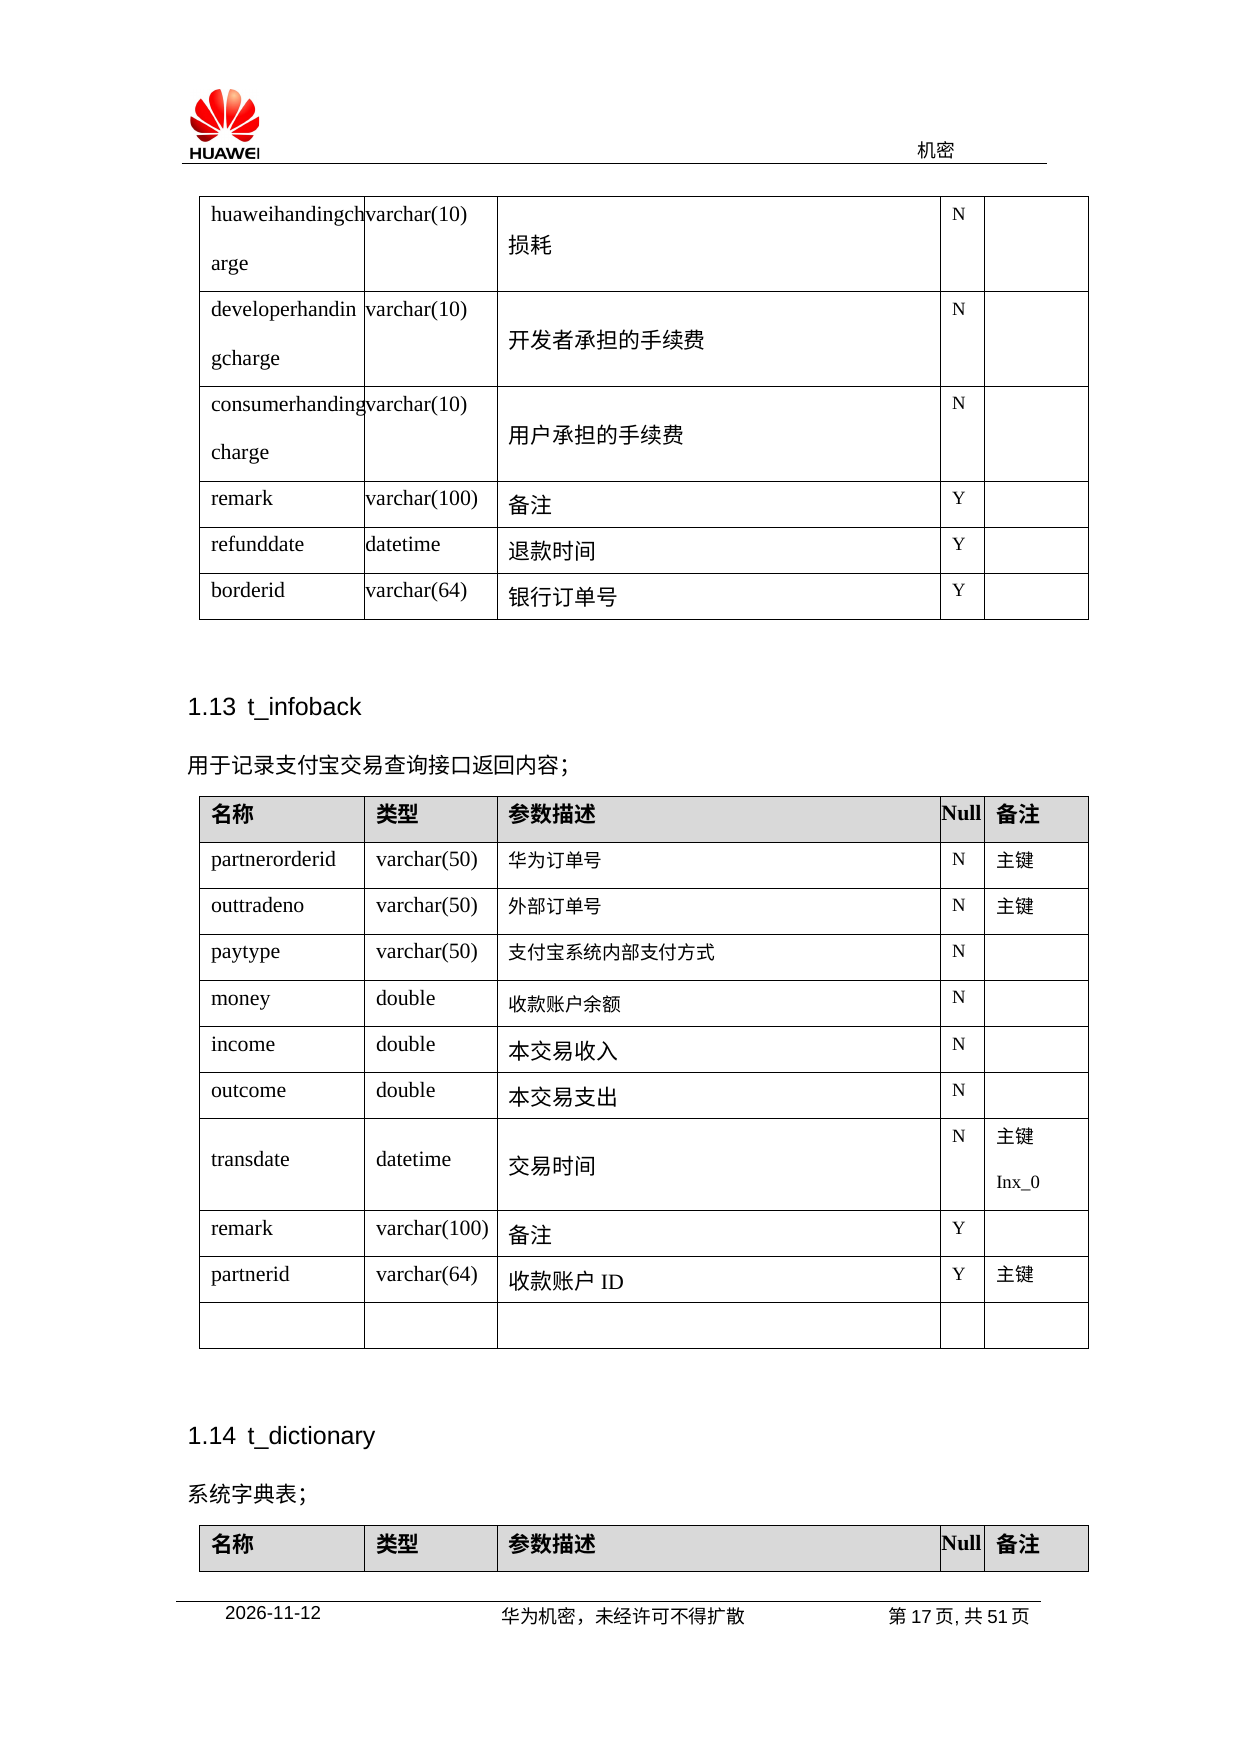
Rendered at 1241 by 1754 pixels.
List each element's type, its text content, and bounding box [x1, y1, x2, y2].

table_cell consumerhandingcharge [200, 387, 364, 481]
subtitle t_dictionary [187, 1419, 1053, 1452]
table_header Null [941, 1526, 984, 1571]
table_cell 损耗 [498, 197, 940, 291]
table_cell 华为订单号 [498, 843, 940, 888]
table_cell datetime [365, 528, 497, 573]
table_cell money [200, 981, 364, 1026]
table_cell developerhandingcharge [200, 292, 364, 386]
table_header 类型 [365, 1526, 497, 1571]
table_cell remark [200, 1211, 364, 1256]
table_cell N [941, 1073, 984, 1118]
table_cell [941, 1303, 984, 1348]
table_cell [985, 1027, 1088, 1072]
table_cell Y [941, 1211, 984, 1256]
table_cell [985, 1211, 1088, 1256]
table_cell partnerid [200, 1257, 364, 1302]
table_header 参数描述 [498, 1526, 940, 1571]
table_cell [985, 981, 1088, 1026]
table_header 备注 [985, 797, 1088, 842]
table_cell 外部订单号 [498, 889, 940, 934]
table_cell 收款账户余额 [498, 981, 940, 1026]
table_cell double [365, 1073, 497, 1118]
table_cell [985, 935, 1088, 980]
table_cell varchar(50) [365, 843, 497, 888]
table_cell N [941, 1027, 984, 1072]
table_cell [200, 1303, 364, 1348]
table_cell income [200, 1027, 364, 1072]
table_cell refunddate [200, 528, 364, 573]
table_cell remark [200, 482, 364, 527]
table_cell 用户承担的手续费 [498, 387, 940, 481]
table_cell varchar(50) [365, 889, 497, 934]
table_cell varchar(50) [365, 935, 497, 980]
table_cell 本交易支出 [498, 1073, 940, 1118]
table_cell [985, 197, 1088, 291]
table_cell 银行订单号 [498, 574, 940, 619]
text 系统字典表； [187, 1477, 1053, 1509]
table_cell N [941, 387, 984, 481]
table_cell huaweihandingcharge [200, 197, 364, 291]
table_cell Y [941, 1257, 984, 1302]
table_cell Y [941, 574, 984, 619]
table_cell 主键 Inx_0 [985, 1119, 1088, 1210]
table_cell 开发者承担的手续费 [498, 292, 940, 386]
table_cell outtradeno [200, 889, 364, 934]
table_cell 备注 [498, 482, 940, 527]
table_cell varchar(10) [365, 197, 497, 291]
table_header Null [941, 797, 984, 842]
table_cell varchar(64) [365, 1257, 497, 1302]
table_cell borderid [200, 574, 364, 619]
table_cell [985, 1073, 1088, 1118]
table_cell Y [941, 482, 984, 527]
table_header 名称 [200, 797, 364, 842]
table_cell 退款时间 [498, 528, 940, 573]
text 用于记录支付宝交易查询接口返回内容； [187, 747, 1053, 780]
table_cell 主键 [985, 889, 1088, 934]
table_cell [365, 1303, 497, 1348]
table_cell varchar(100) [365, 482, 497, 527]
table_cell transdate [200, 1119, 364, 1210]
table_cell N [941, 889, 984, 934]
table_cell N [941, 981, 984, 1026]
table_header 类型 [365, 797, 497, 842]
table_cell 备注 [498, 1211, 940, 1256]
table_cell [985, 387, 1088, 481]
table_header 参数描述 [498, 797, 940, 842]
table_cell varchar(64) [365, 574, 497, 619]
subtitle t_infoback [187, 690, 1053, 722]
table_cell 本交易收入 [498, 1027, 940, 1072]
table_cell Y [941, 528, 984, 573]
table_cell N [941, 292, 984, 386]
table_cell N [941, 935, 984, 980]
table_cell varchar(10) [365, 387, 497, 481]
table_cell [498, 1303, 940, 1348]
table_header 名称 [200, 1526, 364, 1571]
picture [190, 89, 260, 159]
table_cell [985, 1303, 1088, 1348]
table_cell paytype [200, 935, 364, 980]
table_cell varchar(100) [365, 1211, 497, 1256]
table_cell double [365, 981, 497, 1026]
table_cell N [941, 843, 984, 888]
table_cell 收款账户ID [498, 1257, 940, 1302]
table_cell [985, 482, 1088, 527]
table_cell N [941, 197, 984, 291]
table_header 备注 [985, 1526, 1088, 1571]
table_cell varchar(10) [365, 292, 497, 386]
table_cell double [365, 1027, 497, 1072]
table_cell [985, 574, 1088, 619]
table_cell [985, 528, 1088, 573]
table_cell 支付宝系统内部支付方式 [498, 935, 940, 980]
table_cell datetime [365, 1119, 497, 1210]
table_cell partnerorderid [200, 843, 364, 888]
table_cell [985, 292, 1088, 386]
table_cell N [941, 1119, 984, 1210]
table_cell 主键 [985, 1257, 1088, 1302]
table_cell 交易时间 [498, 1119, 940, 1210]
table_cell outcome [200, 1073, 364, 1118]
table_cell 主键 [985, 843, 1088, 888]
